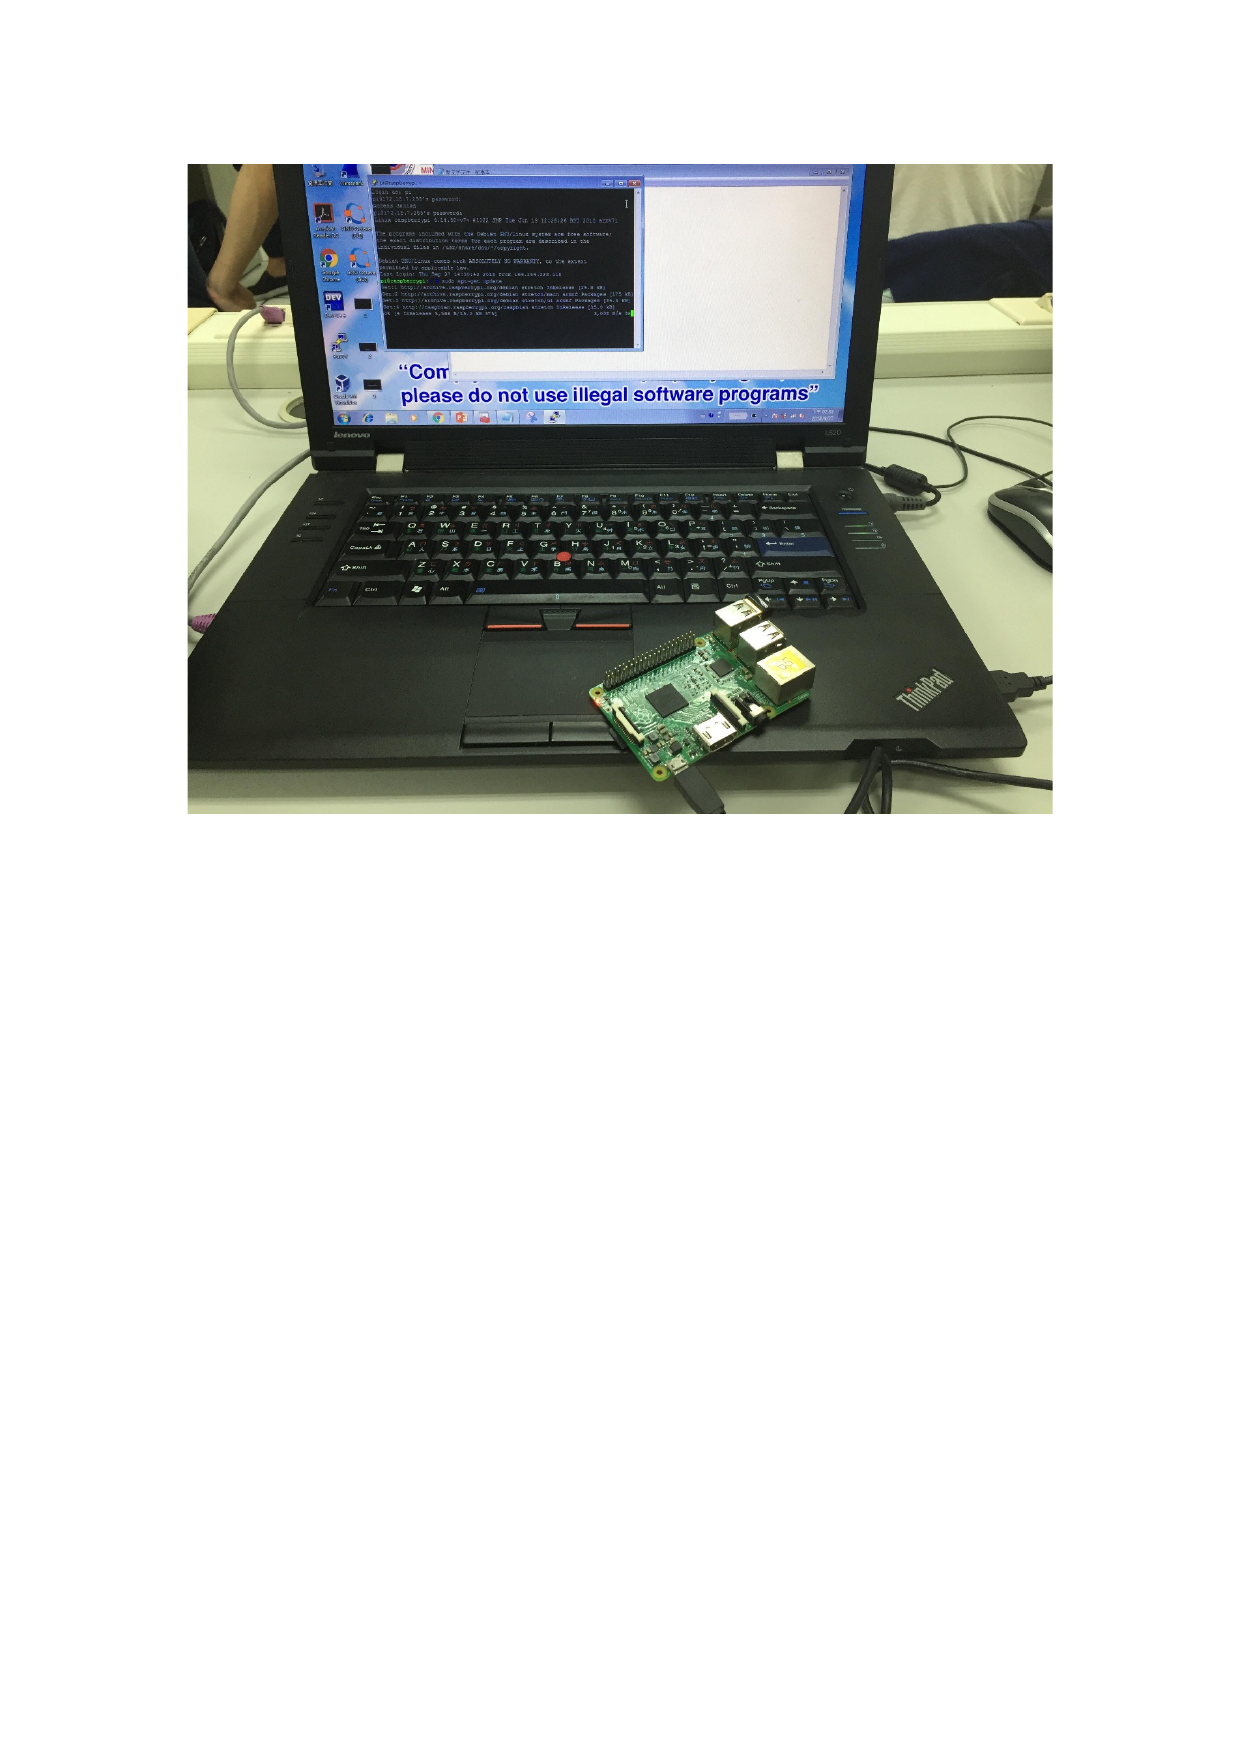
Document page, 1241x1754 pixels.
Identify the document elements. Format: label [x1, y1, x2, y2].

picture [187, 164, 1053, 814]
